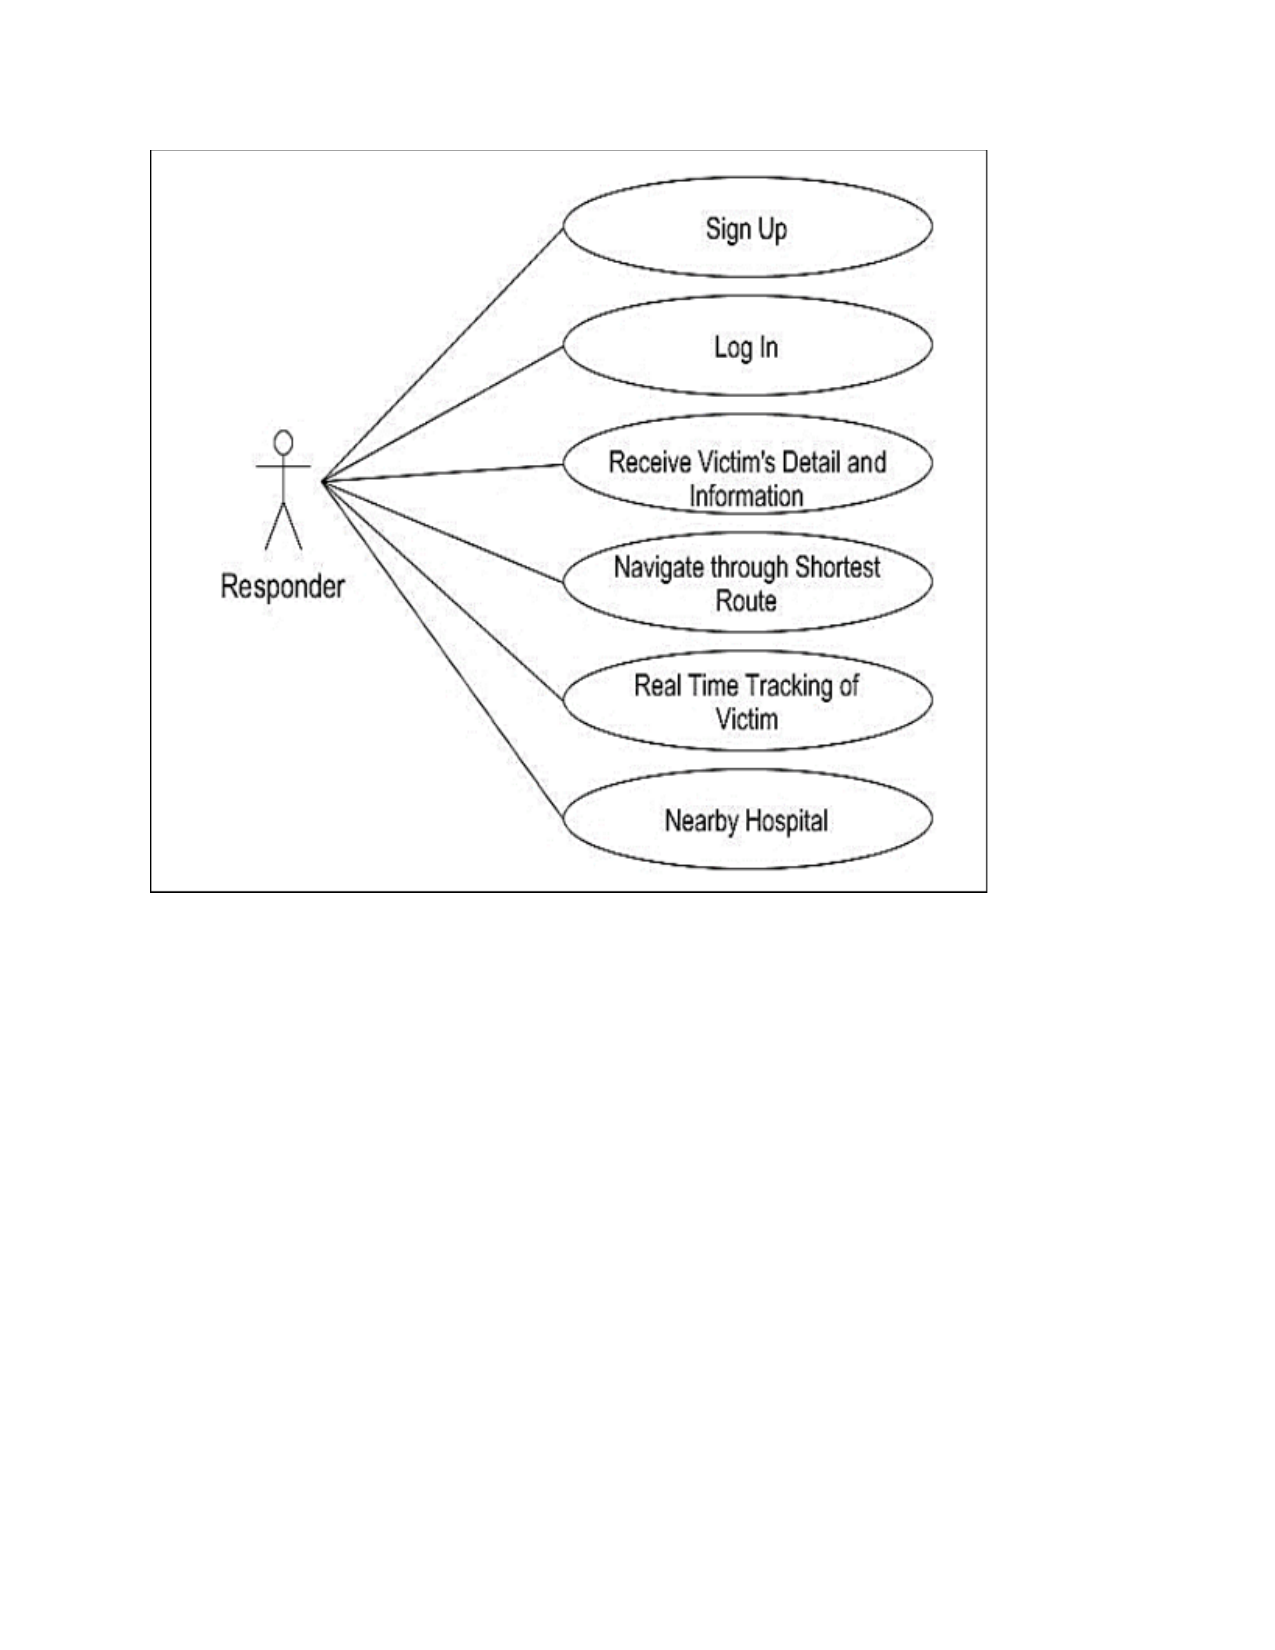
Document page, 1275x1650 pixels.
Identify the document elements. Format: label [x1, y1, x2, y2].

picture [150, 150, 988, 893]
